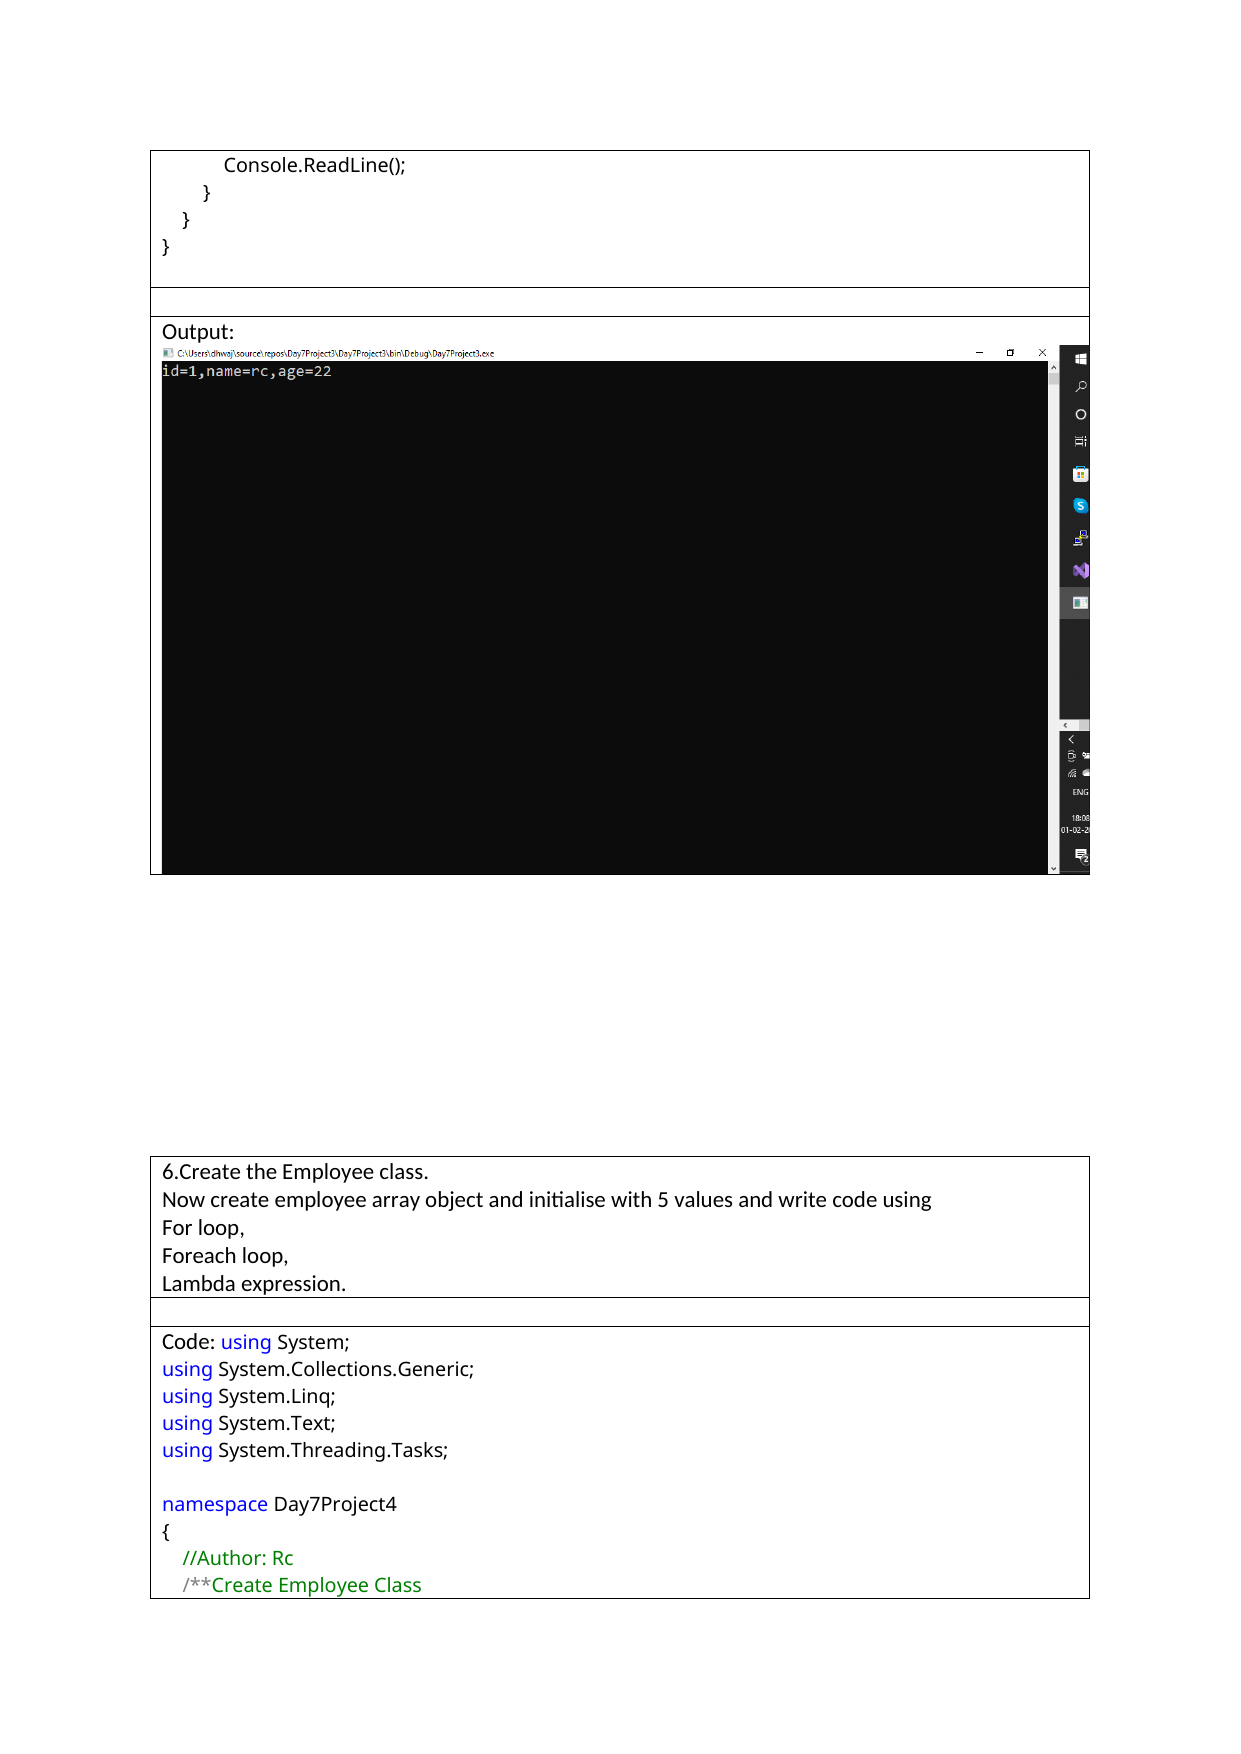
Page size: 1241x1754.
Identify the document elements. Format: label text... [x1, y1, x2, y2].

table_cell [151, 288, 1089, 316]
table_header 6.Create the Employee class. Now create employee array object and initialise with 5 values and write code using For loop, Foreach loop, Lambda expression. [151, 1157, 1089, 1297]
table_cell Output: [151, 317, 1089, 874]
table_cell [151, 1298, 1089, 1326]
picture [161, 345, 1090, 874]
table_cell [151, 1327, 1089, 1598]
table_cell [151, 151, 1089, 287]
